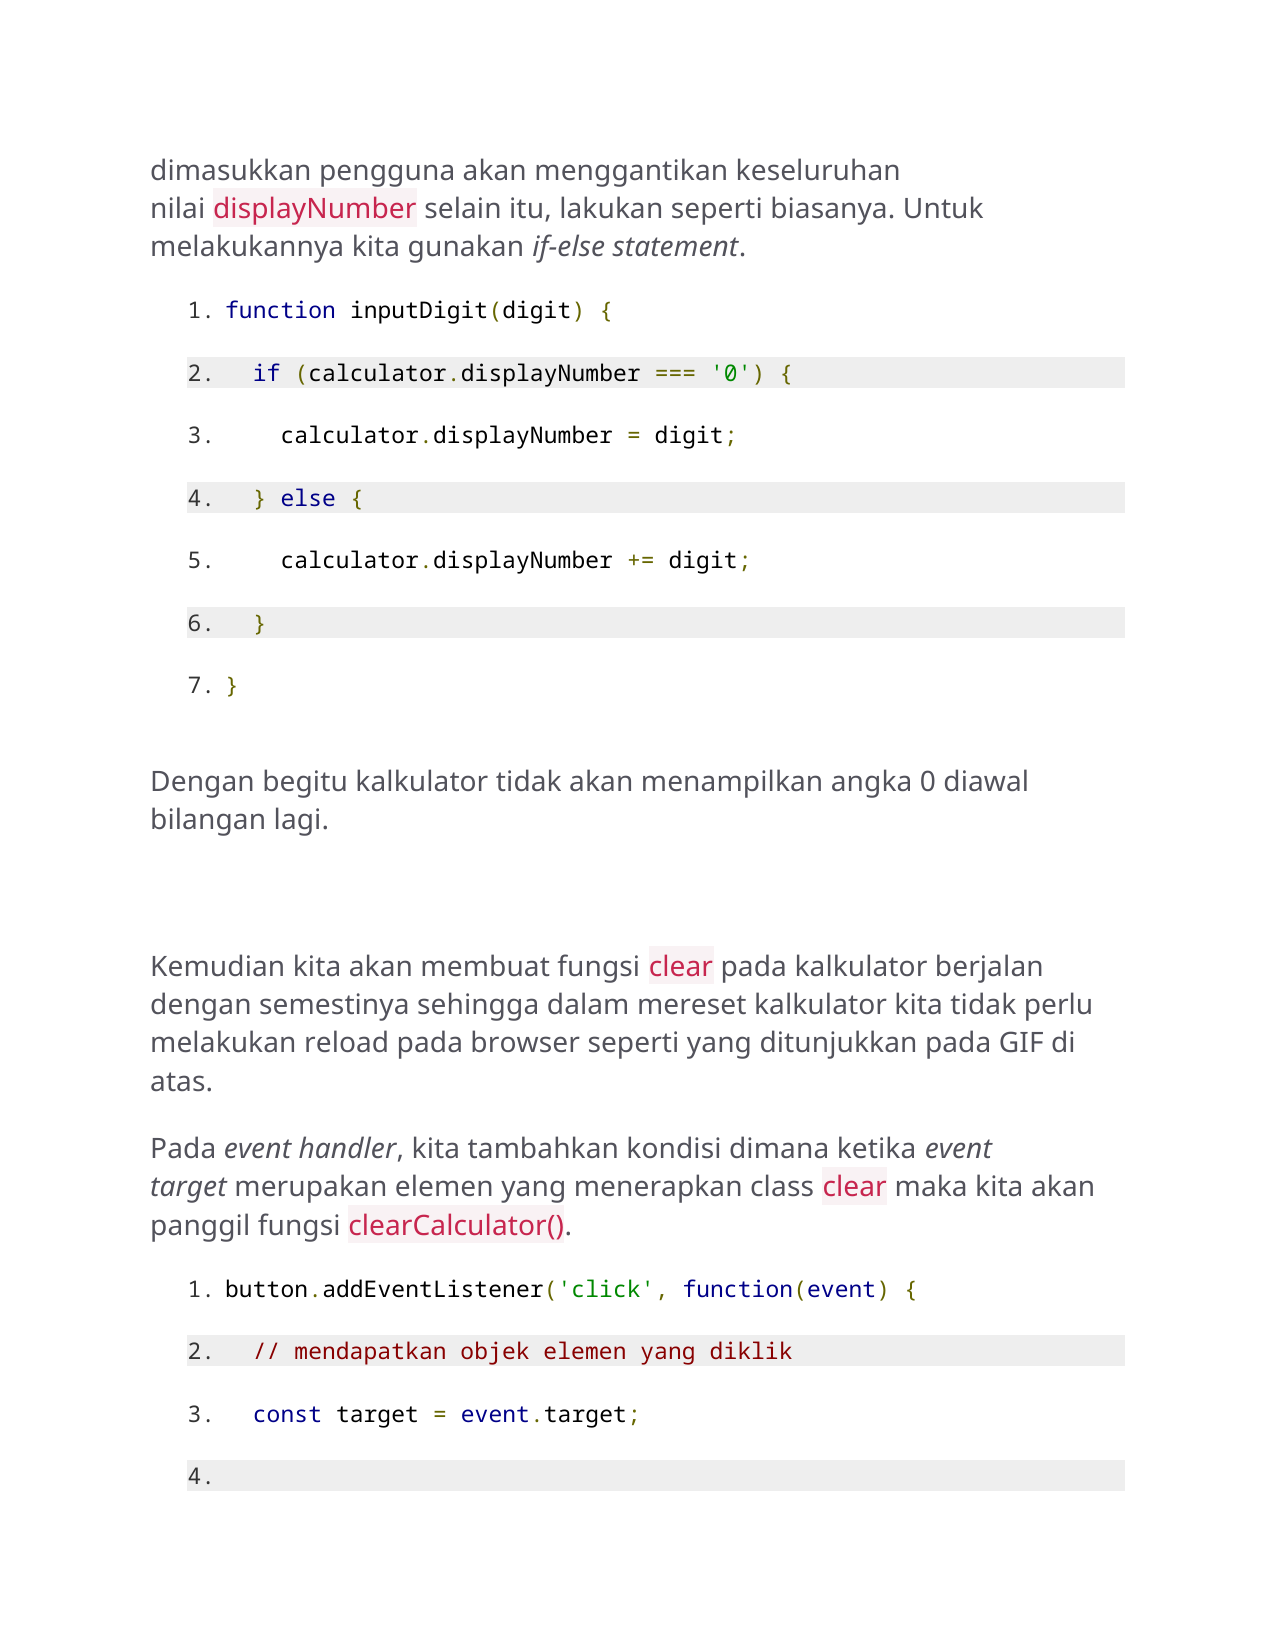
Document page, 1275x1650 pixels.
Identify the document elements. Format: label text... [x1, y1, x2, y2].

list button.addEventListener('click', function(event) { [187, 1273, 1125, 1304]
list if (calculator.displayNumber === '0') { [187, 357, 1125, 388]
list const target = event.target; [187, 1398, 1125, 1429]
list // mendapatkan objek elemen yang diklik [187, 1335, 1125, 1366]
list calculator.displayNumber = digit; [187, 419, 1125, 450]
list } [187, 607, 1125, 638]
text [150, 150, 1125, 265]
text Kemudian kita akan membuat fungsi clear pada kalkulator berjalan dengan semestinya sehingga dalam mereset kalkulator kita tidak perlu melakukan reload pada browser seperti yang ditunjukkan pada GIF di atas. [150, 946, 1125, 1099]
list } else { [187, 482, 1125, 513]
list } [187, 669, 1125, 700]
list function inputDigit(digit) { [187, 294, 1125, 325]
text Dengan begitu kalkulator tidak akan menampilkan angka 0 diawal bilangan lagi. [150, 761, 1125, 837]
list calculator.displayNumber += digit; [187, 544, 1125, 575]
text Pada event handler, kita tambahkan kondisi dimana ketika event target merupakan elemen yang menerapkan class clear maka kita akan panggil fungsi clearCalculator(). [150, 1128, 1125, 1243]
